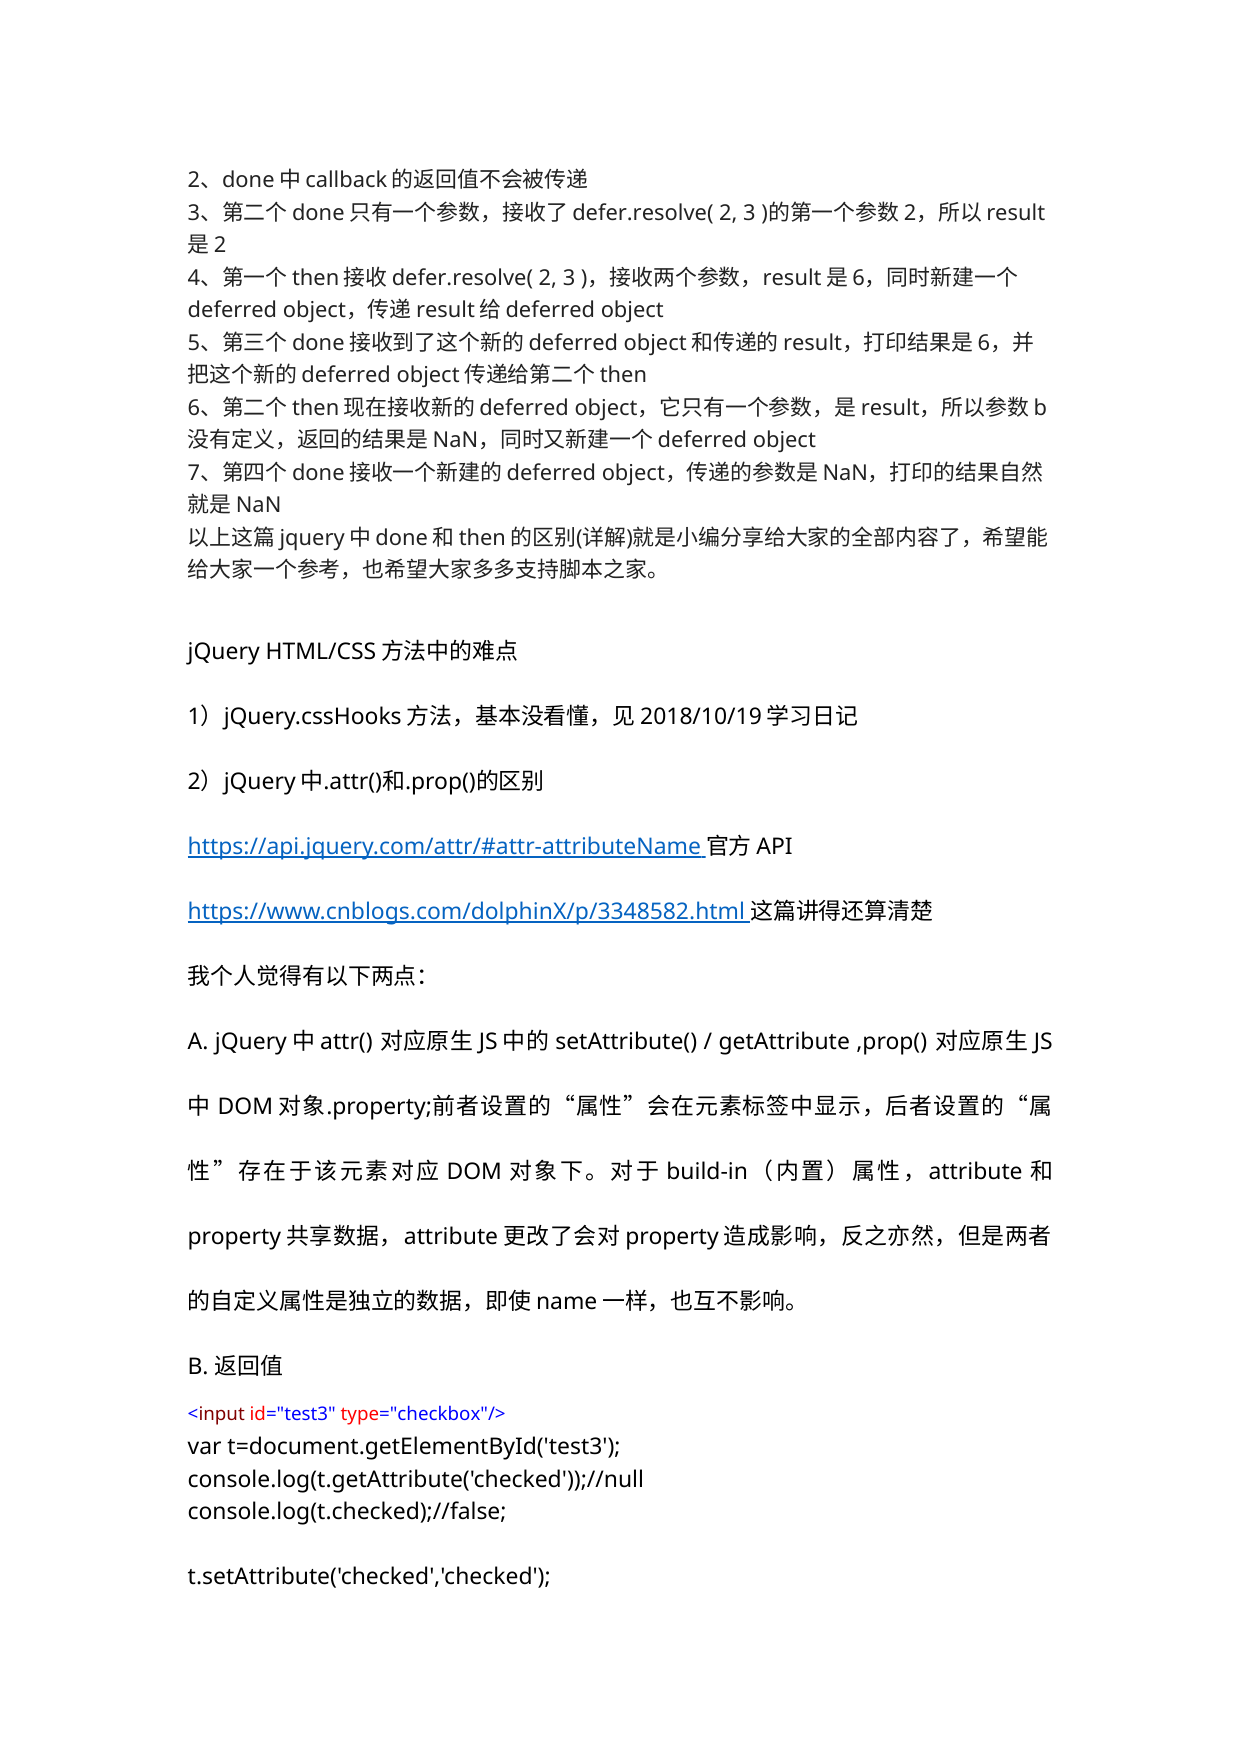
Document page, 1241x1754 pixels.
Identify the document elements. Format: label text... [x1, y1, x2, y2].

text 6、第二个then现在接收新的deferred object，它只有一个参数，是result，所以参数b没有定义，返回的结果是NaN，同时又新建一个deferred object [187, 389, 1053, 454]
text 我个人觉得有以下两点： [187, 942, 1053, 1007]
text console.log(t.checked);//false; [187, 1494, 1053, 1527]
text https://www.cnblogs.com/dolphinX/p/3348582.html这篇讲得还算清楚 [187, 877, 1053, 942]
text jQuery HTML/CSS方法中的难点 [187, 617, 1053, 682]
text 2、done中callback的返回值不会被传递 [187, 162, 1053, 194]
text 7、第四个done接收一个新建的deferred object，传递的参数是NaN，打印的结果自然就是NaN [187, 454, 1053, 519]
text B. 返回值 [187, 1332, 1053, 1397]
text <input id="test3" type="checkbox"/> [187, 1397, 1053, 1429]
text t.setAttribute('checked','checked'); [187, 1559, 1053, 1592]
text 3、第二个done只有一个参数，接收了defer.resolve( 2, 3 )的第一个参数2，所以result是2 [187, 194, 1053, 259]
text 1）jQuery.cssHooks方法，基本没看懂，见2018/10/19学习日记 [187, 682, 1053, 747]
text 2）jQuery中.attr()和.prop()的区别 [187, 747, 1053, 812]
text var t=document.getElementById('test3'); [187, 1429, 1053, 1462]
text https://api.jquery.com/attr/#attr-attributeName官方API [187, 812, 1053, 877]
text console.log(t.getAttribute('checked'));//null [187, 1462, 1053, 1494]
text 5、第三个done接收到了这个新的deferred object和传递的result，打印结果是6，并把这个新的deferred object传递给第二个then [187, 324, 1053, 389]
text 4、第一个then接收defer.resolve( 2, 3 )，接收两个参数，result是6，同时新建一个deferred object，传递result给deferred object [187, 259, 1053, 324]
text 以上这篇jquery中done和then的区别(详解)就是小编分享给大家的全部内容了，希望能给大家一个参考，也希望大家多多支持脚本之家。 [187, 519, 1053, 584]
text A. jQuery中attr() 对应原生JS中的 setAttribute() / getAttribute ,prop() 对应原生JS中 DOM对象.property;前者设置的“属性”会在元素标签中显示，后者设置的“属性”存在于该元素对应DOM对象下。对于build-in（内置）属性，attribute和property共享数据，attribute更改了会对property造成影响，反之亦然，但是两者的自定义属性是独立的数据，即使name一样，也互不影响。 [187, 1007, 1053, 1332]
